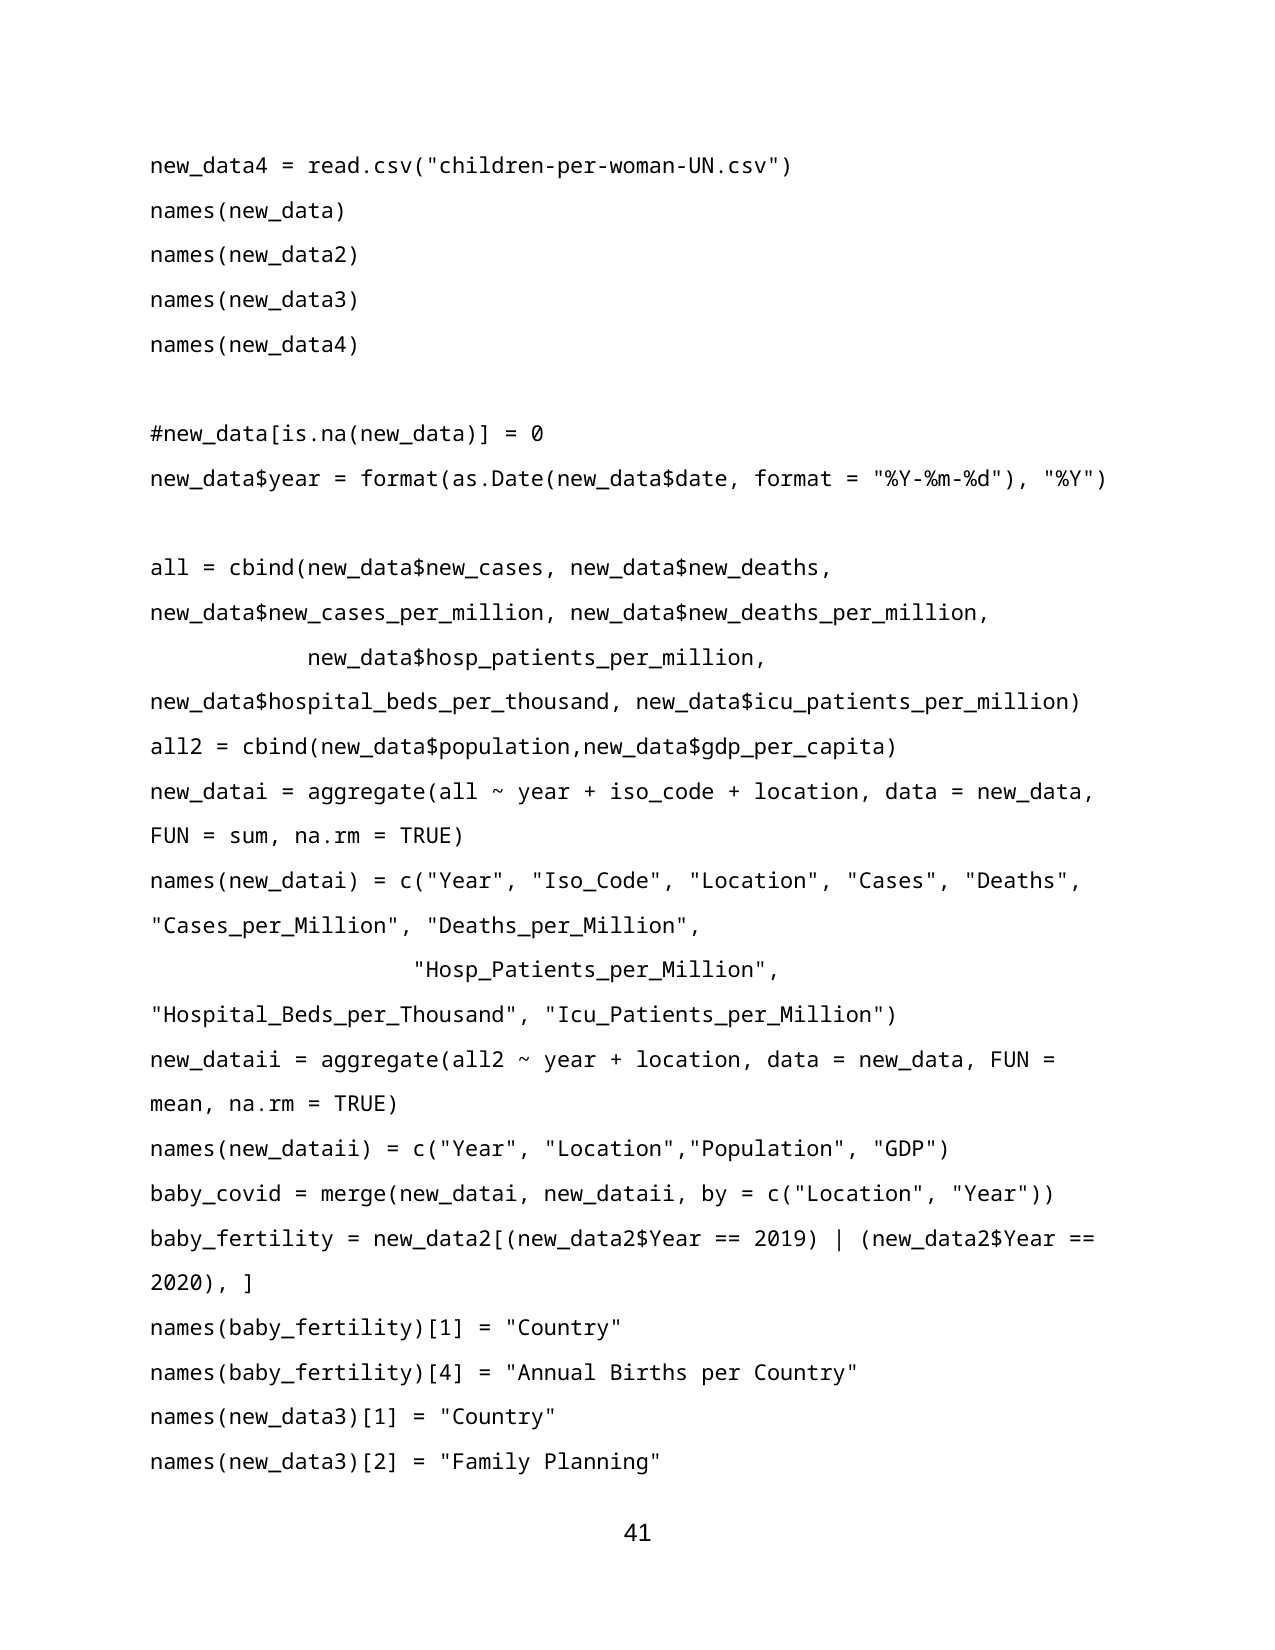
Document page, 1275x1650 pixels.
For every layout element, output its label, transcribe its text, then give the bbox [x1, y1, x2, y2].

text names(baby_fertility)[4] = "Annual Births per Country" [150, 1357, 1125, 1386]
text all = cbind(new_data$new_cases, new_data$new_deaths, new_data$new_cases_per_million, new_data$new_deaths_per_million, [150, 552, 1125, 627]
text names(new_data3) [150, 284, 1125, 314]
text names(new_data) [150, 195, 1125, 224]
text names(new_dataii) = c("Year", "Location","Population", "GDP") [150, 1133, 1125, 1163]
text names(baby_fertility)[1] = "Country" [150, 1312, 1125, 1342]
text new_dataii = aggregate(all2 ~ year + location, data = new_data, FUN = mean, na.rm = TRUE) [150, 1044, 1125, 1118]
text new_data$year = format(as.Date(new_data$date, format = "%Y-%m-%d"), "%Y") [150, 463, 1125, 493]
text new_data4 = read.csv("children-per-woman-UN.csv") [150, 150, 1125, 180]
text names(new_datai) = c("Year", "Iso_Code", "Location", "Cases", "Deaths", "Cases_per_Million", "Deaths_per_Million", [150, 865, 1125, 939]
text new_data$hosp_patients_per_million, new_data$hospital_beds_per_thousand, new_data$icu_patients_per_million) [150, 642, 1125, 716]
text baby_covid = merge(new_datai, new_dataii, by = c("Location", "Year")) [150, 1178, 1125, 1208]
text #new_data[is.na(new_data)] = 0 [150, 418, 1125, 448]
text names(new_data2) [150, 239, 1125, 269]
text new_datai = aggregate(all ~ year + iso_code + location, data = new_data, FUN = sum, na.rm = TRUE) [150, 776, 1125, 850]
text names(new_data3)[1] = "Country" [150, 1401, 1125, 1431]
text baby_fertility = new_data2[(new_data2$Year == 2019) | (new_data2$Year == 2020), ] [150, 1222, 1125, 1297]
text all2 = cbind(new_data$population,new_data$gdp_per_capita) [150, 731, 1125, 761]
text names(new_data4) [150, 329, 1125, 358]
text "Hosp_Patients_per_Million", "Hospital_Beds_per_Thousand", "Icu_Patients_per_Million") [150, 954, 1125, 1029]
text names(new_data3)[2] = "Family Planning" [150, 1446, 1125, 1476]
